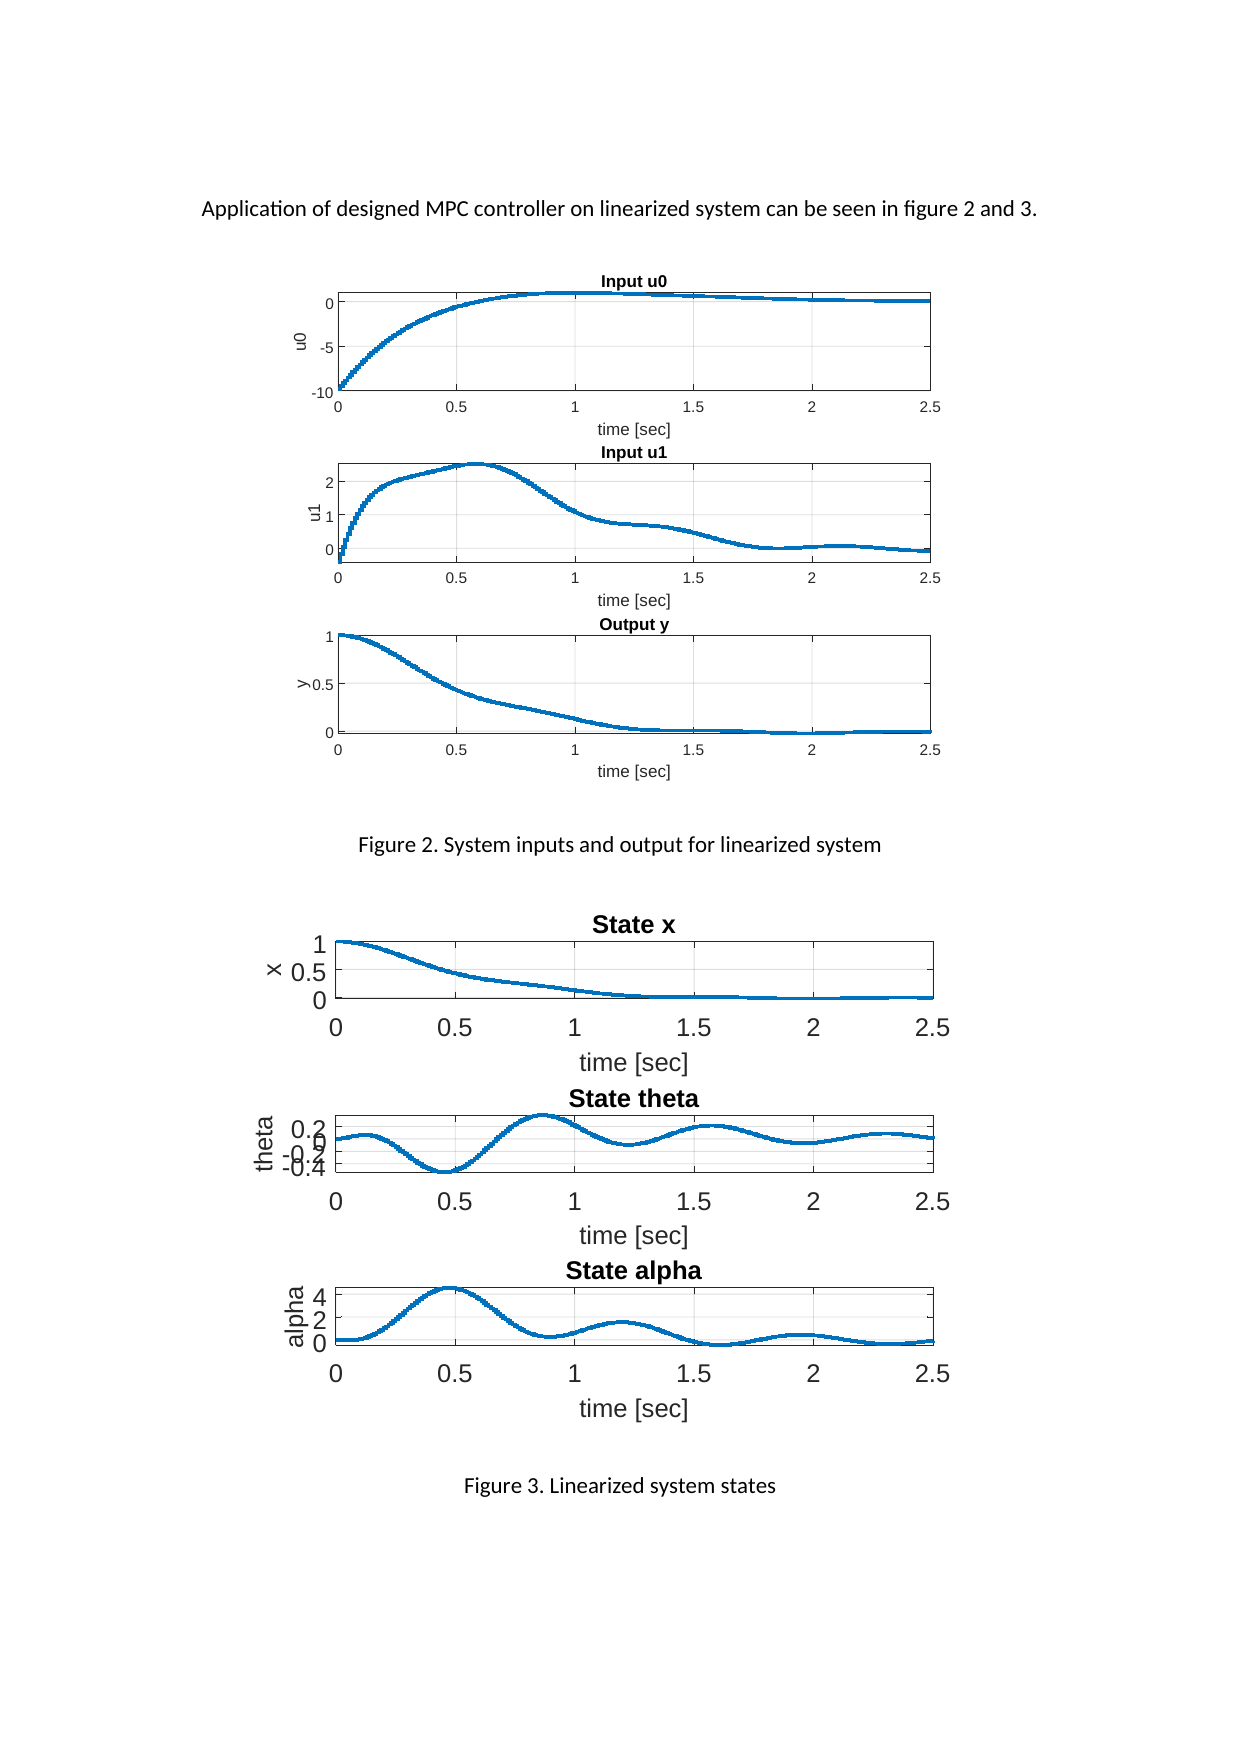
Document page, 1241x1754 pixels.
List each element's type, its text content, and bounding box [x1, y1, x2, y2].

text Figure 3. Linearized system states [148, 1471, 1093, 1499]
text Figure 2. System inputs and output for linearized system [148, 830, 1093, 858]
text Application of designed MPC controller on linearized system can be seen in figure 2 and 3. [148, 194, 1093, 222]
